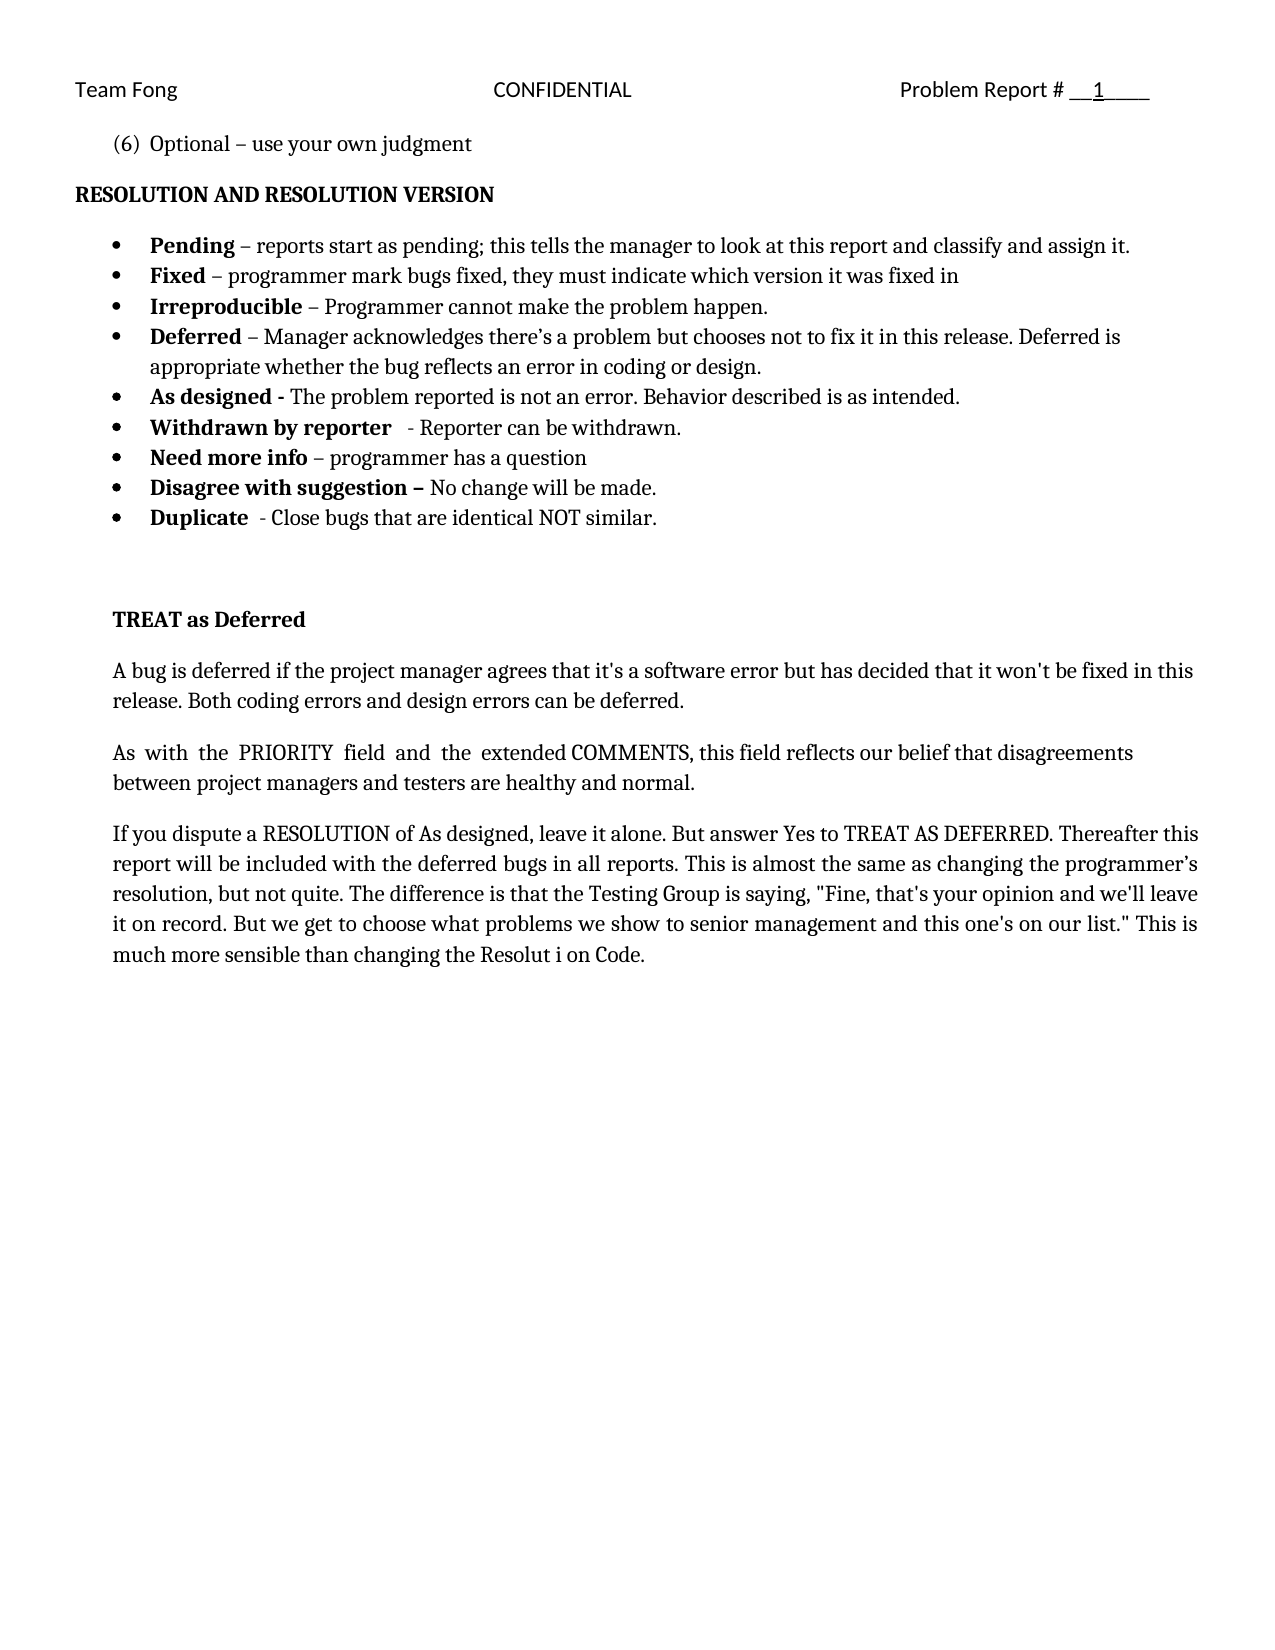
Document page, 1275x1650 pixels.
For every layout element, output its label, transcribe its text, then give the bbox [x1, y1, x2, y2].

list Duplicate - Close bugs that are identical NOT similar. [112, 505, 1200, 531]
list Withdrawn by reporter - Reporter can be withdrawn. [112, 414, 1200, 441]
text As with the PRIORITY field and the extended COMMENTS, this field reflects our belief that disagreements between project managers and testers are healthy and normal. [112, 739, 1200, 796]
list Optional – use your own judgment [112, 131, 1200, 157]
list Pending – reports start as pending; this tells the manager to look at this report and classify and assign it. [112, 233, 1200, 259]
text A bug is deferred if the project manager agrees that it's a software error but has decided that it won't be fixed in this release. Both coding errors and design errors can be deferred. [112, 658, 1200, 715]
text TREAT as Deferred [112, 607, 1200, 633]
list Fixed – programmer mark bugs fixed, they must indicate which version it was fixed in [112, 263, 1200, 290]
text RESOLUTION AND RESOLUTION VERSION [75, 182, 1200, 208]
list Need more info – programmer has a question [112, 444, 1200, 471]
text If you dispute a RESOLUTION of As designed, leave it alone. But answer Yes to TREAT AS DEFERRED. Thereafter this report will be included with the deferred bugs in all reports. This is almost the same as changing the programmer’s resolution, but not quite. The difference is that the Testing Group is saying, "Fine, that's your opinion and we'll leave it on record. But we get to choose what problems we show to senior management and this one's on our list." This is much more sensible than changing the Resolut i on Code. [112, 821, 1200, 968]
list Deferred – Manager acknowledges there’s a problem but chooses not to fix it in this release. Deferred is appropriate whether the bug reflects an error in coding or design. [112, 324, 1200, 380]
list Irreproducible – Programmer cannot make the problem happen. [112, 293, 1200, 320]
list Disagree with suggestion – No change will be made. [112, 475, 1200, 501]
list As designed - The problem reported is not an error. Behavior described is as intended. [112, 384, 1200, 411]
